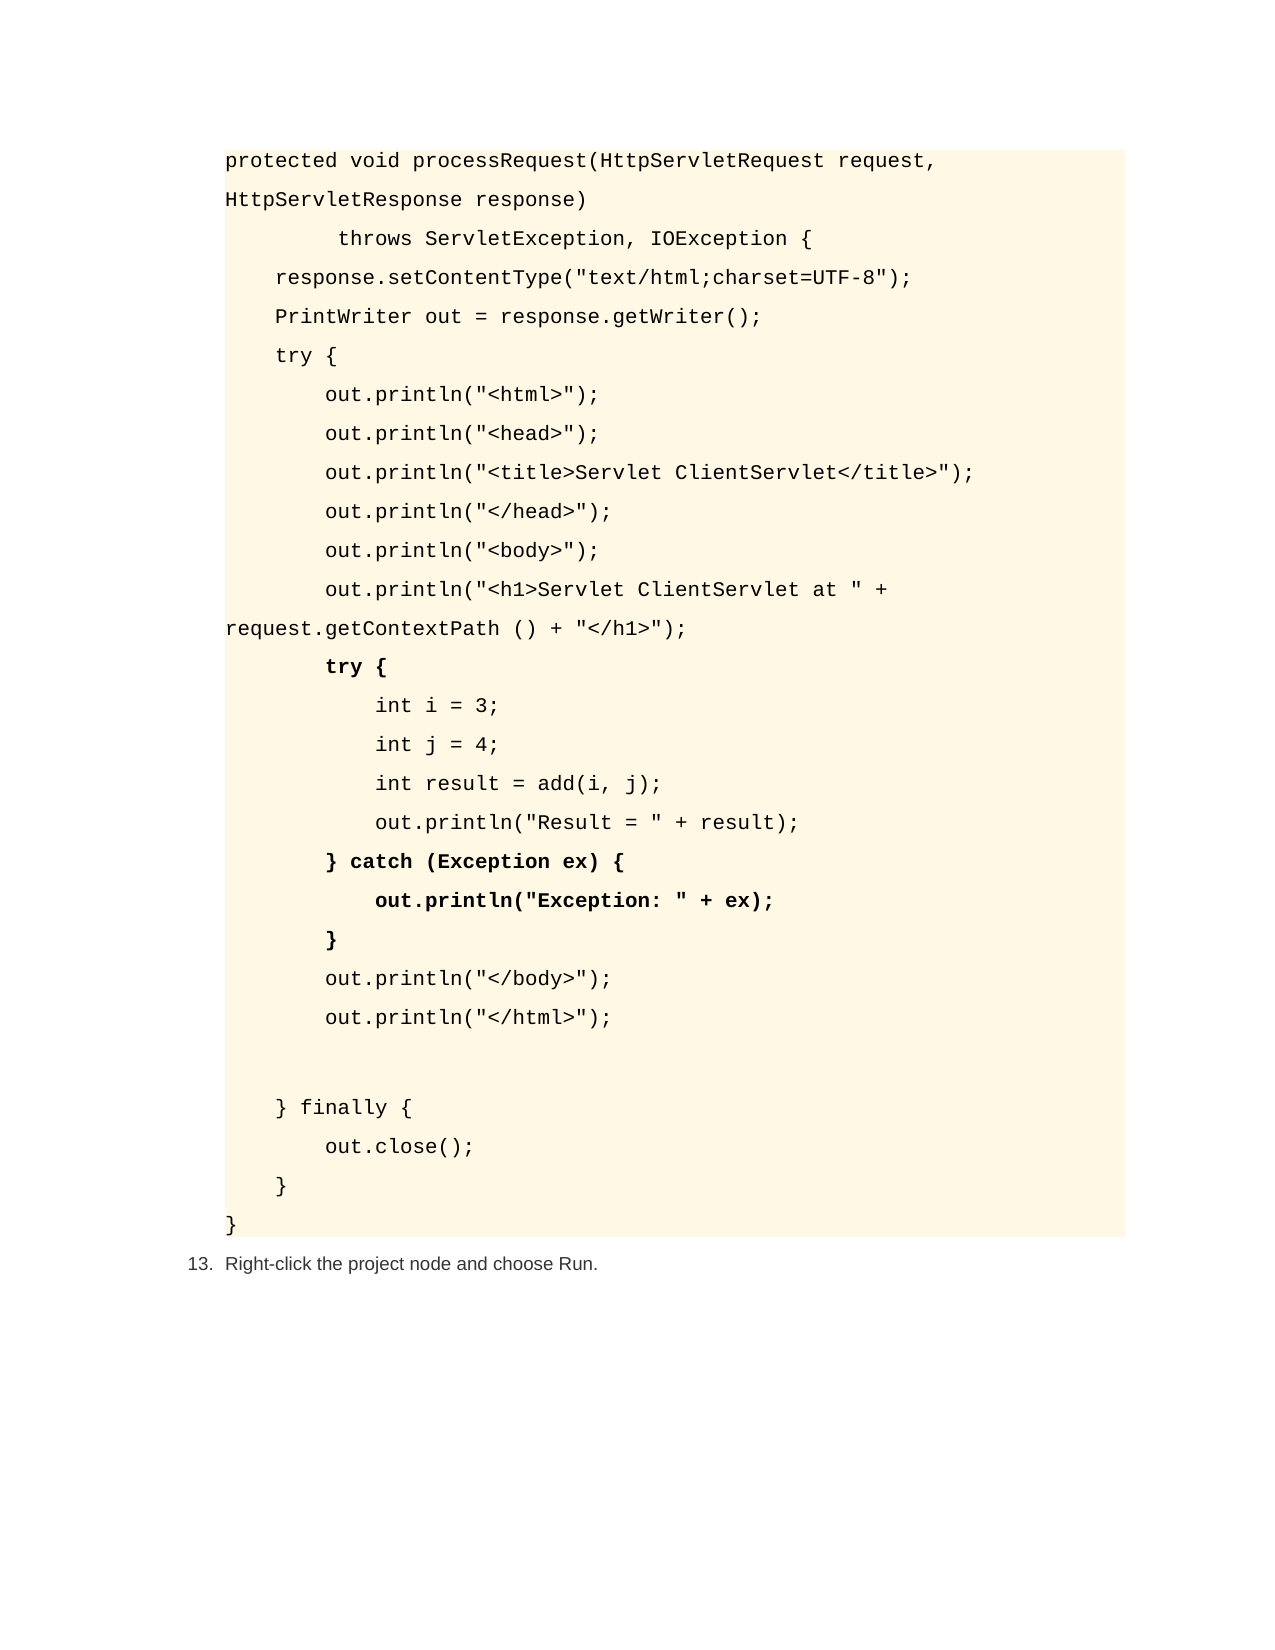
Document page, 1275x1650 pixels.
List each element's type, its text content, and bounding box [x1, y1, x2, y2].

text } catch (Exception ex) { [225, 851, 1125, 875]
text protected void processRequest(HttpServletRequest request, HttpServletResponse response) [225, 150, 1125, 213]
text out.println("Exception: " + ex); [225, 890, 1125, 914]
text throws ServletException, IOException { [225, 228, 1125, 252]
text out.println("<body>"); [225, 539, 1125, 563]
text out.println("</head>"); [225, 501, 1125, 524]
text out.println("<title>Servlet ClientServlet</title>"); [225, 462, 1125, 485]
text int i = 3; int j = 4; int result = add(i, j); out.println("Result = " + result); [225, 695, 1125, 836]
text try { [225, 345, 1125, 368]
text out.println("</body>"); [225, 968, 1125, 992]
list Right-click the project node and choose Run. [187, 1252, 1125, 1274]
text } finally { out.close(); } } [225, 1097, 1125, 1237]
text response.setContentType("text/html;charset=UTF-8"); [225, 267, 1125, 291]
text out.println("<html>"); [225, 384, 1125, 407]
text out.println("<h1>Servlet ClientServlet at " + request.getContextPath () + "</h1>"); [225, 578, 1125, 641]
text out.println("</html>"); [225, 1007, 1125, 1031]
text PrintWriter out = response.getWriter(); [225, 306, 1125, 329]
text } [225, 929, 1125, 953]
text try { [225, 656, 1125, 680]
text out.println("<head>"); [225, 423, 1125, 446]
